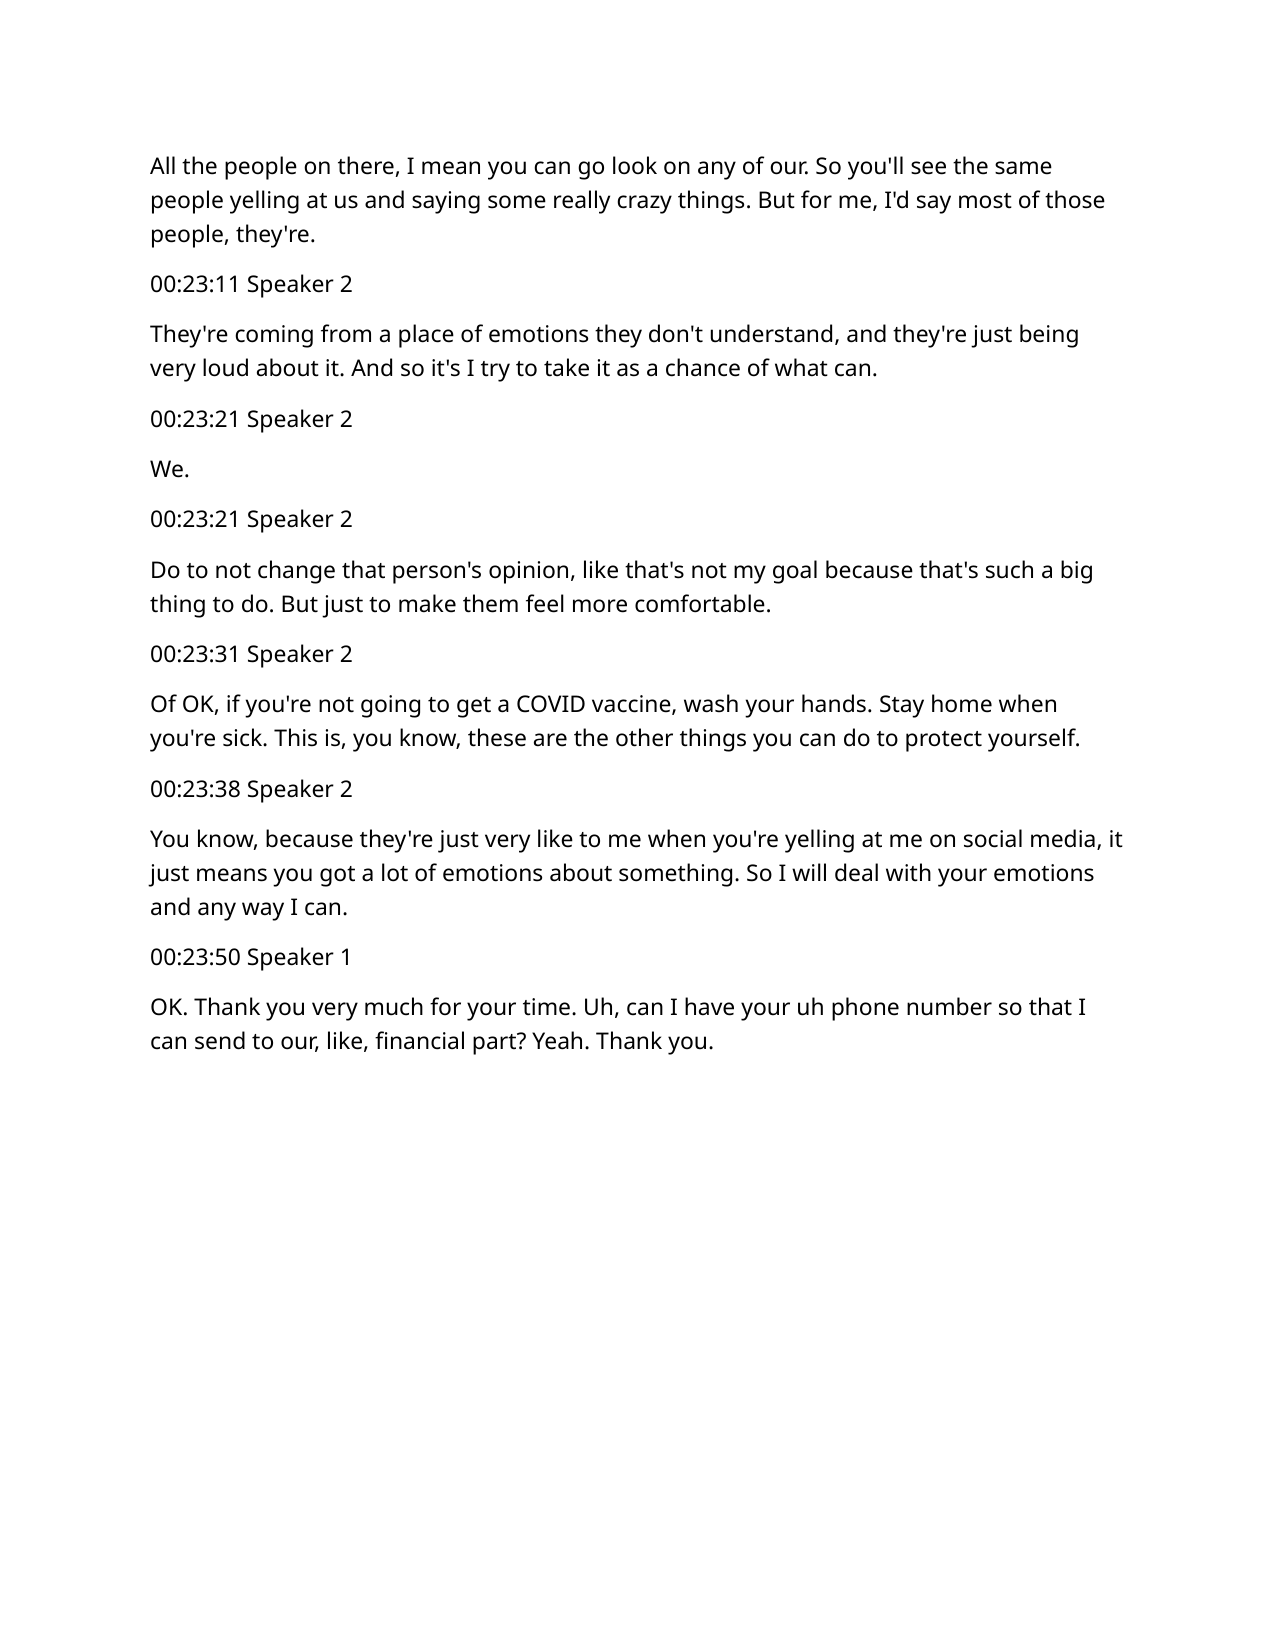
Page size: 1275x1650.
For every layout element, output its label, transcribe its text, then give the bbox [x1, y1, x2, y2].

text You know, because they're just very like to me when you're yelling at me on social media, it just means you got a lot of emotions about something. So I will deal with your emotions and any way I can. [150, 823, 1125, 922]
text 00:23:38 Speaker 2 [150, 772, 1125, 804]
text They're coming from a place of emotions they don't understand, and they're just being very loud about it. And so it's I try to take it as a chance of what can. [150, 318, 1125, 383]
text 00:23:21 Speaker 2 [150, 402, 1125, 434]
text 00:23:31 Speaker 2 [150, 638, 1125, 669]
text 00:23:21 Speaker 2 [150, 503, 1125, 534]
text OK. Thank you very much for your time. Uh, can I have your uh phone number so that I can send to our, like, financial part? Yeah. Thank you. [150, 991, 1125, 1056]
text 00:23:50 Speaker 1 [150, 941, 1125, 972]
text All the people on there, I mean you can go look on any of our. So you'll see the same people yelling at us and saying some really crazy things. But for me, I'd say most of those people, they're. [150, 150, 1125, 249]
text We. [150, 453, 1125, 484]
text Of OK, if you're not going to get a COVID vaccine, wash your hands. Stay home when you're sick. This is, you know, these are the other things you can do to protect yourself. [150, 688, 1125, 753]
text 00:23:11 Speaker 2 [150, 268, 1125, 299]
text Do to not change that person's opinion, like that's not my goal because that's such a big thing to do. But just to make them feel more comfortable. [150, 554, 1125, 619]
